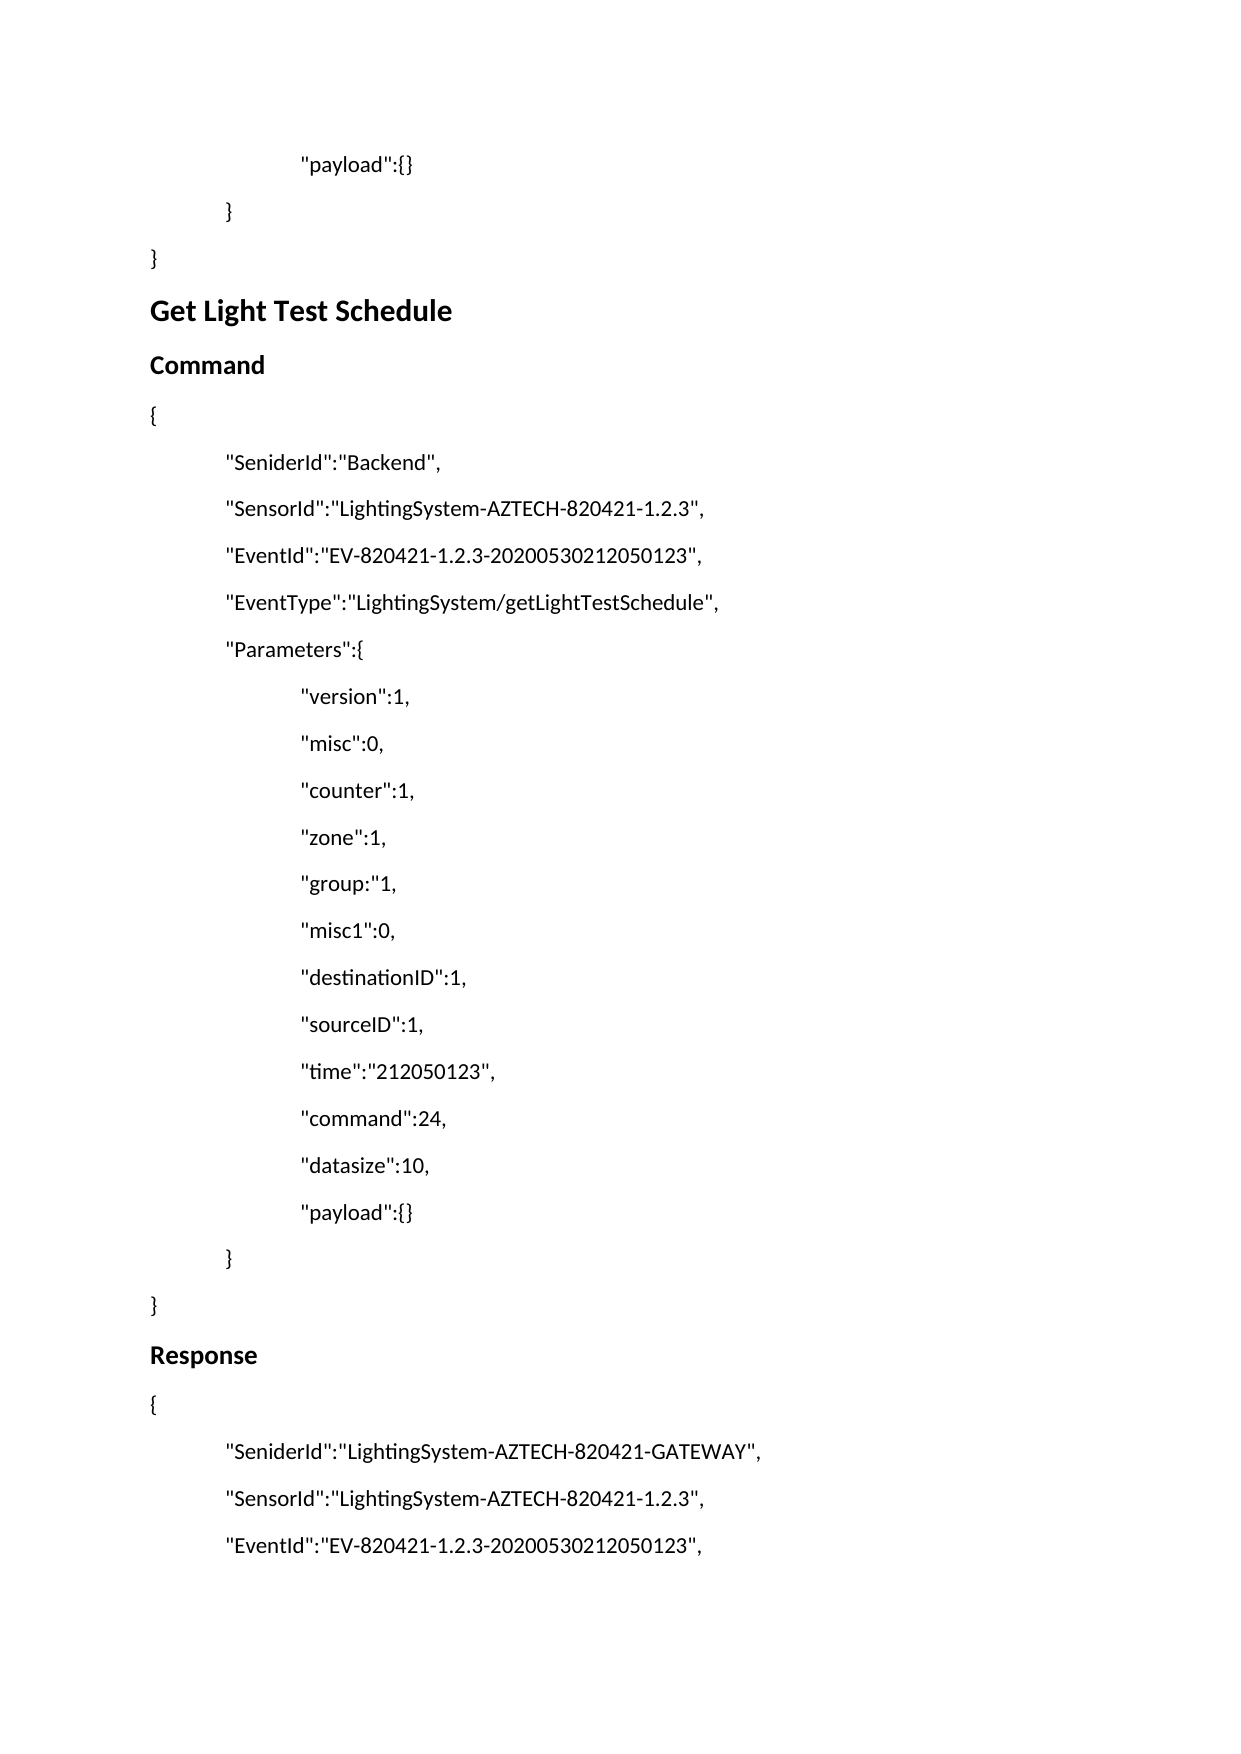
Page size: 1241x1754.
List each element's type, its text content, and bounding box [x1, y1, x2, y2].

text Get Light Test Schedule [150, 291, 1090, 329]
text "time":"212050123", [150, 1057, 1090, 1085]
text Response [150, 1338, 1090, 1371]
text "misc":0, [150, 729, 1090, 757]
text "group:"1, [150, 869, 1090, 897]
text "command":24, [150, 1104, 1090, 1132]
text } [150, 197, 1090, 225]
text Command [150, 348, 1090, 381]
text } [150, 1244, 1090, 1272]
text "misc1":0, [150, 916, 1090, 944]
text } [150, 244, 1090, 272]
text { [150, 1391, 1090, 1418]
text "payload":{} [150, 1198, 1090, 1226]
text "Parameters":{ [150, 635, 1090, 663]
text "EventId":"EV-820421-1.2.3-20200530212050123", [150, 1531, 1090, 1559]
text "zone":1, [150, 823, 1090, 851]
text "SensorId":"LightingSystem-AZTECH-820421-1.2.3", [150, 1484, 1090, 1512]
text "SeniderId":"Backend", [150, 448, 1090, 476]
text "payload":{} [150, 150, 1090, 178]
text } [150, 1291, 1090, 1319]
text "EventId":"EV-820421-1.2.3-20200530212050123", [150, 541, 1090, 569]
text "datasize":10, [150, 1151, 1090, 1179]
text "destinationID":1, [150, 963, 1090, 991]
text "EventType":"LightingSystem/getLightTestSchedule", [150, 588, 1090, 616]
text "SeniderId":"LightingSystem-AZTECH-820421-GATEWAY", [150, 1437, 1090, 1465]
text { [150, 401, 1090, 429]
text "counter":1, [150, 776, 1090, 804]
text "SensorId":"LightingSystem-AZTECH-820421-1.2.3", [150, 494, 1090, 522]
text "sourceID":1, [150, 1010, 1090, 1038]
text "version":1, [150, 682, 1090, 710]
